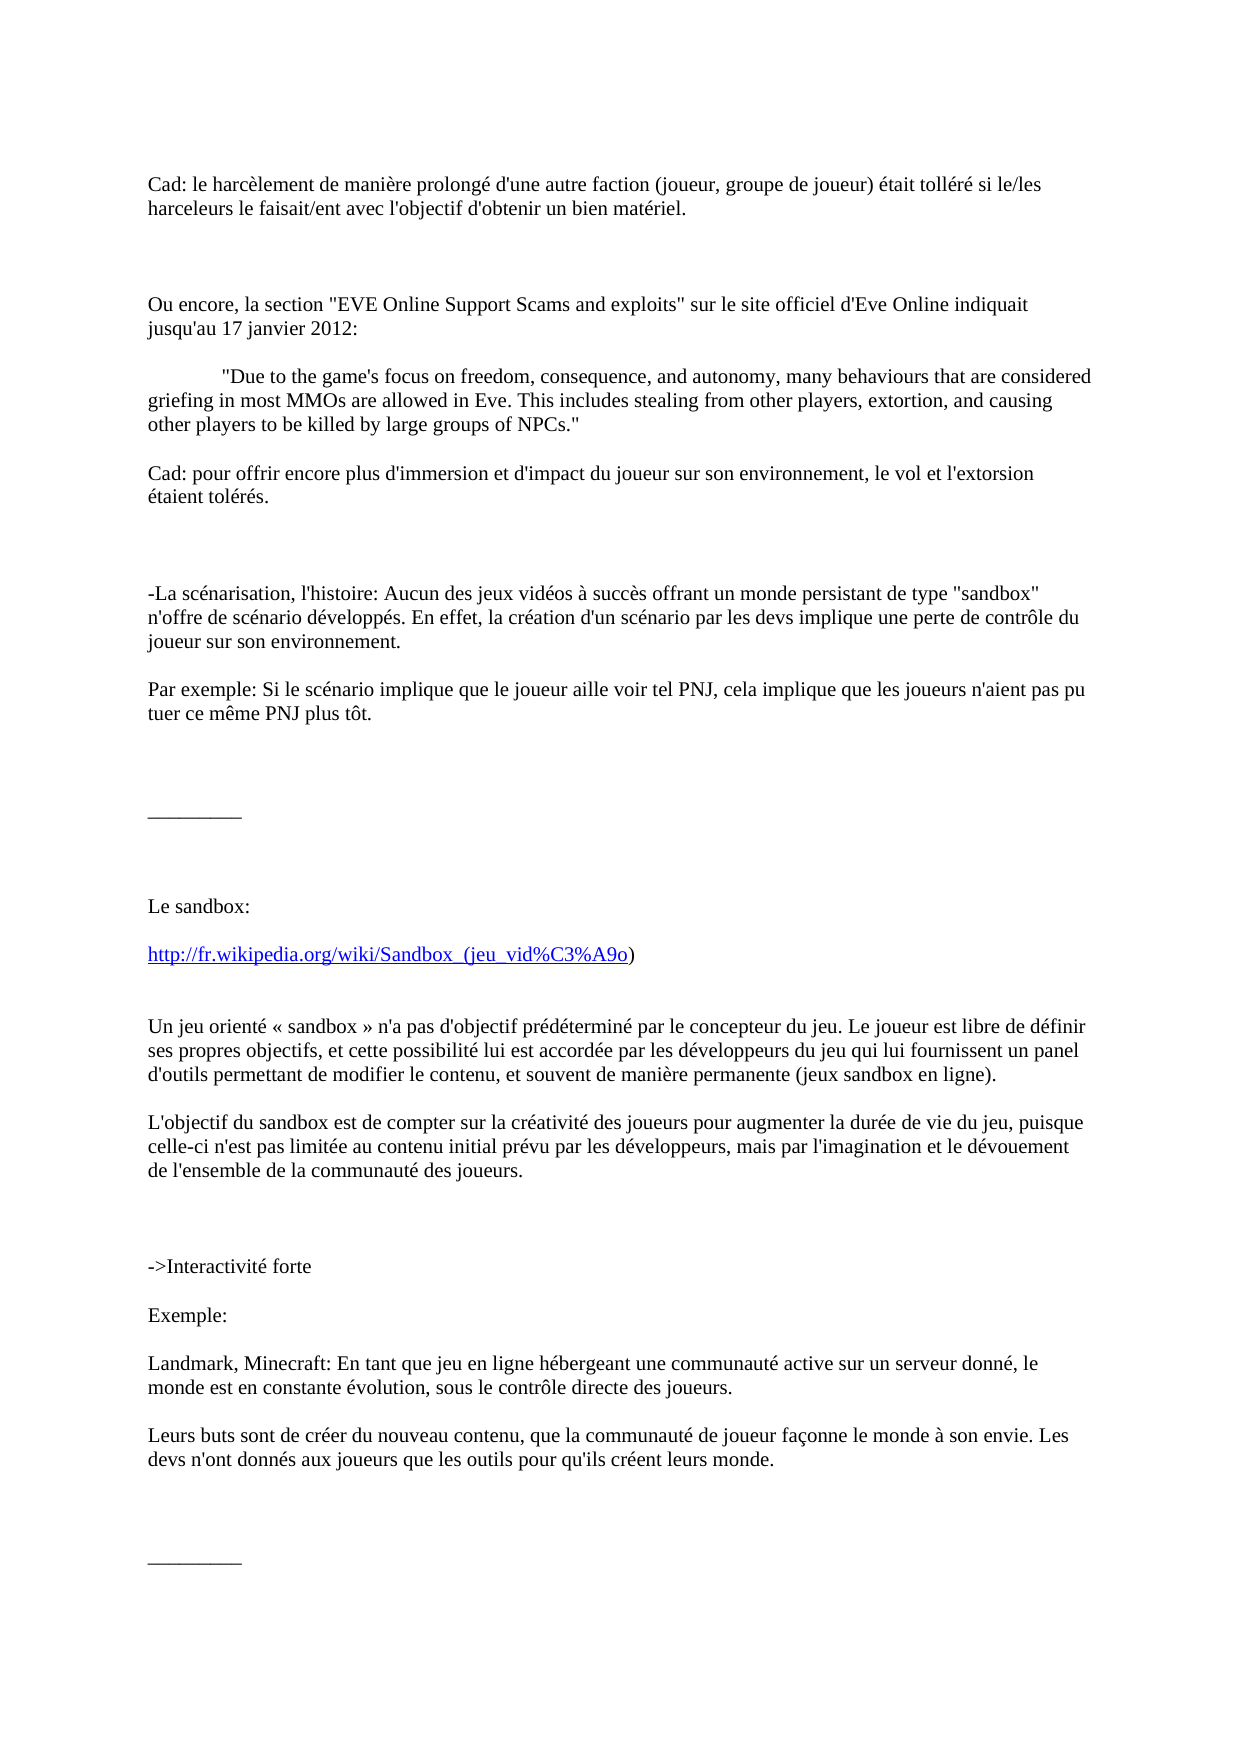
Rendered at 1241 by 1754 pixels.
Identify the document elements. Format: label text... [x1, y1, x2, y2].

text -La scénarisation, l'histoire: Aucun des jeux vidéos à succès offrant un monde persistant de type "sandbox" n'offre de scénario développés. En effet, la création d'un scénario par les devs implique une perte de contrôle du joueur sur son environnement. [148, 581, 1093, 653]
text L'objectif du sandbox est de compter sur la créativité des joueurs pour augmenter la durée de vie du jeu, puisque celle-ci n'est pas limitée au contenu initial prévu par les développeurs, mais par l'imagination et le dévouement de l'ensemble de la communauté des joueurs. [148, 1110, 1093, 1182]
text Leurs buts sont de créer du nouveau contenu, que la communauté de joueur façonne le monde à son envie. Les devs n'ont donnés aux joueurs que les outils pour qu'ils créent leurs monde. [148, 1423, 1093, 1471]
text Ou encore, la section "EVE Online Support Scams and exploits" sur le site officiel d'Eve Online indiquait jusqu'au 17 janvier 2012: [148, 292, 1093, 340]
text Le sandbox: [148, 893, 1093, 918]
text ->Interactivité forte [148, 1254, 1093, 1278]
text _________ [148, 797, 1093, 821]
text Cad: pour offrir encore plus d'immersion et d'impact du joueur sur son environnement, le vol et l'extorsion étaient tolérés. [148, 460, 1093, 508]
text Un jeu orienté « sandbox » n'a pas d'objectif prédéterminé par le concepteur du jeu. Le joueur est libre de définir ses propres objectifs, et cette possibilité lui est accordée par les développeurs du jeu qui lui fournissent un panel d'outils permettant de modifier le contenu, et souvent de manière permanente (jeux sandbox en ligne). [148, 1014, 1093, 1086]
text Exemple: [148, 1303, 1093, 1327]
text "Due to the game's focus on freedom, consequence, and autonomy, many behaviours that are considered griefing in most MMOs are allowed in Eve. This includes stealing from other players, extortion, and causing other players to be killed by large groups of NPCs." [148, 364, 1093, 436]
text Cad: le harcèlement de manière prolongé d'une autre faction (joueur, groupe de joueur) était tolléré si le/les harceleurs le faisait/ent avec l'objectif d'obtenir un bien matériel. [148, 172, 1093, 220]
text Par exemple: Si le scénario implique que le joueur aille voir tel PNJ, cela implique que les joueurs n'aient pas pu tuer ce même PNJ plus tôt. [148, 677, 1093, 725]
text http://fr.wikipedia.org/wiki/Sandbox_(jeu_vid%C3%A9o) [148, 942, 1093, 966]
text _________ [148, 1543, 1093, 1567]
text Landmark, Minecraft: En tant que jeu en ligne hébergeant une communauté active sur un serveur donné, le monde est en constante évolution, sous le contrôle directe des joueurs. [148, 1351, 1093, 1399]
